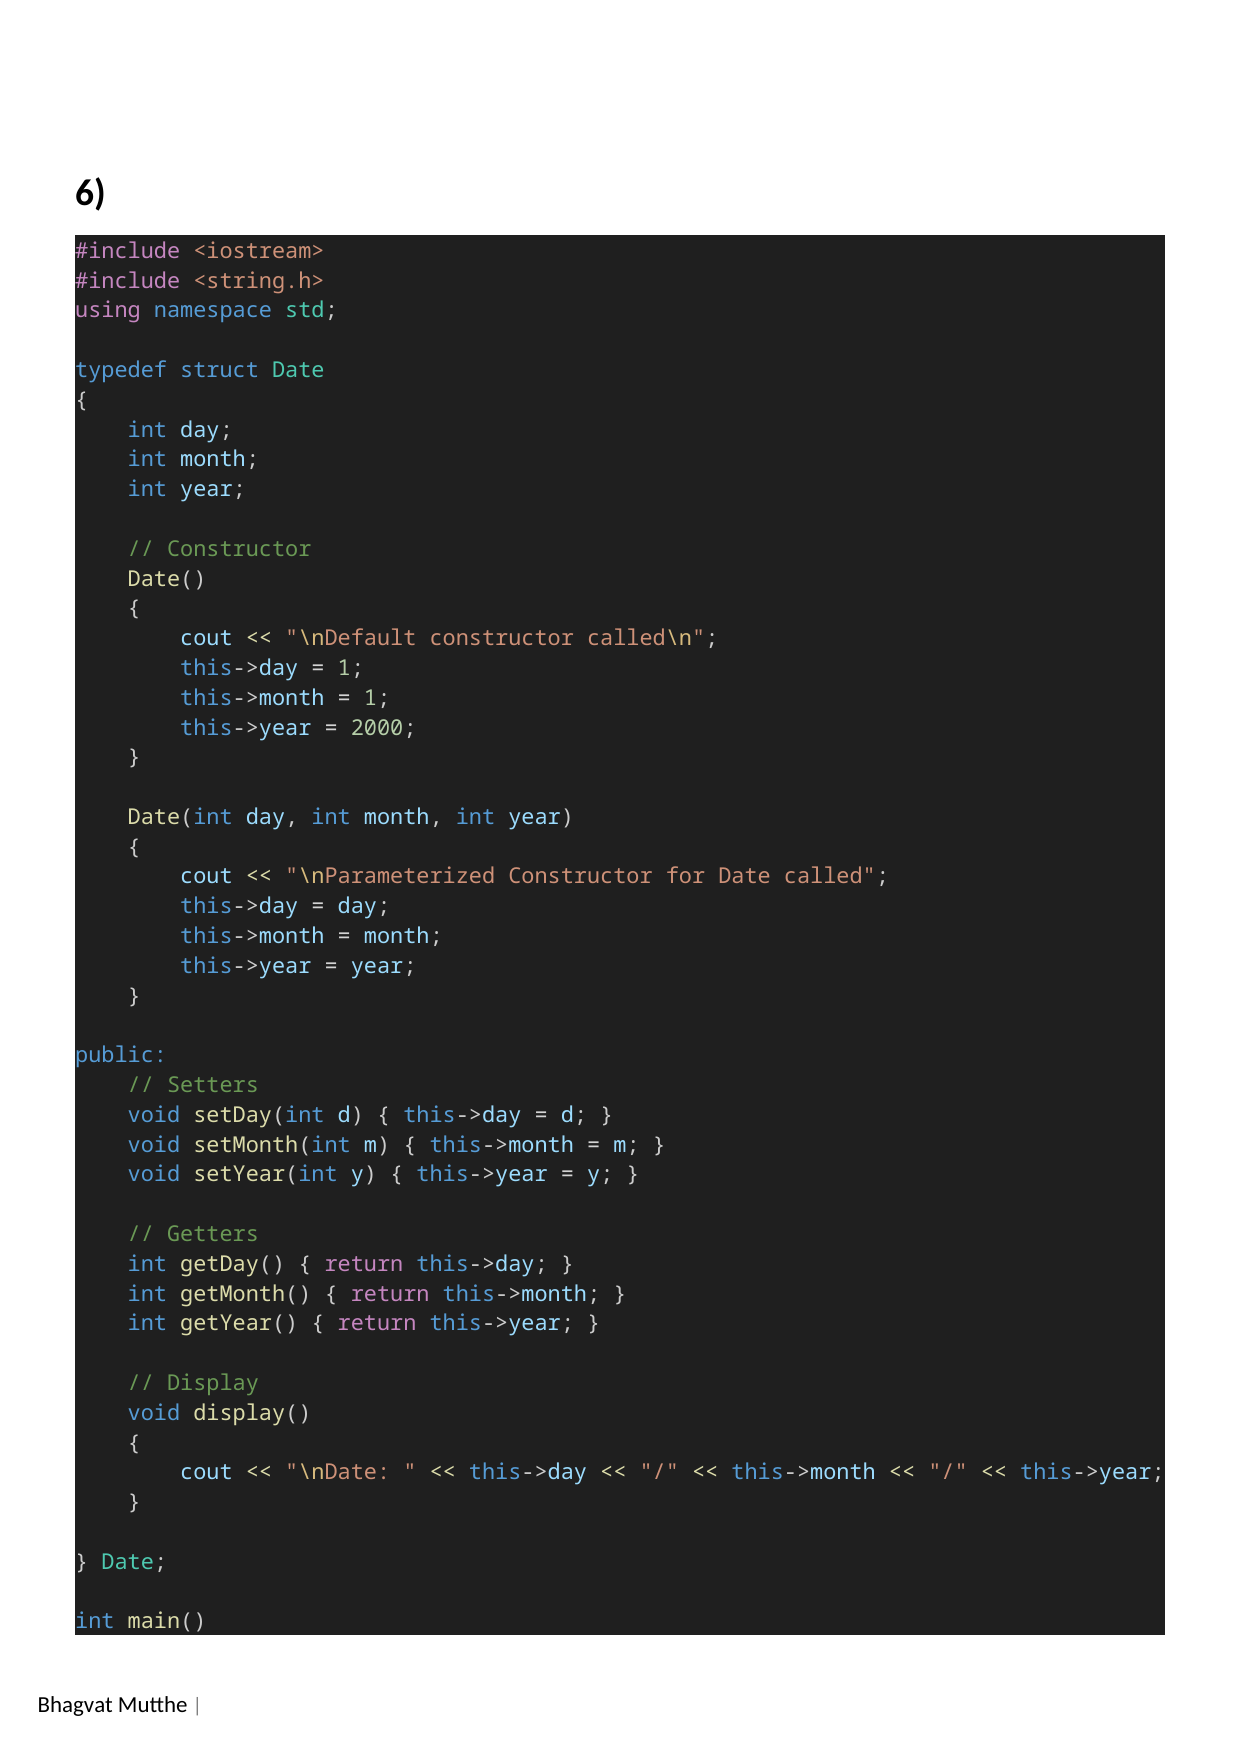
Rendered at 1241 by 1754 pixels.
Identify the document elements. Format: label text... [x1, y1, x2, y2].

text } Date; [75, 1546, 1165, 1576]
text this->day = 1; [75, 652, 1165, 682]
text int getMonth() { return this->month; } [75, 1278, 1165, 1307]
text int year; [75, 473, 1165, 503]
text this->month = 1; [75, 682, 1165, 712]
text } [75, 980, 1165, 1009]
text { [75, 592, 1165, 622]
text { [75, 831, 1165, 861]
text // Display [75, 1367, 1165, 1397]
text { [75, 384, 1165, 414]
text Date() [75, 563, 1165, 592]
text void setDay(int d) { this->day = d; } [75, 1099, 1165, 1129]
text { [75, 1427, 1165, 1456]
text this->year = 2000; [75, 712, 1165, 741]
text } [75, 1486, 1165, 1516]
text typedef struct Date [75, 354, 1165, 384]
text #include <string.h> [75, 265, 1165, 294]
text #include <iostream> [75, 235, 1165, 265]
text void display() [75, 1397, 1165, 1427]
text int getDay() { return this->day; } [75, 1248, 1165, 1278]
text // Getters [75, 1218, 1165, 1248]
text cout << "\nParameterized Constructor for Date called"; [75, 861, 1165, 890]
text void setYear(int y) { this->year = y; } [75, 1158, 1165, 1188]
text // Setters [75, 1069, 1165, 1099]
text int month; [75, 443, 1165, 473]
text this->day = day; [75, 890, 1165, 920]
text void setMonth(int m) { this->month = m; } [75, 1129, 1165, 1158]
text cout << "\nDefault constructor called\n"; [75, 622, 1165, 652]
text Date(int day, int month, int year) [75, 801, 1165, 831]
text public: [75, 1039, 1165, 1069]
text int main() [75, 1605, 1165, 1635]
text this->month = month; [75, 920, 1165, 950]
text 6) [75, 169, 1165, 214]
text this->year = year; [75, 950, 1165, 980]
text int getYear() { return this->year; } [75, 1307, 1165, 1337]
text // Constructor [75, 533, 1165, 563]
text using namespace std; [75, 294, 1165, 324]
text } [75, 741, 1165, 771]
text int day; [75, 414, 1165, 443]
text cout << "\nDate: " << this->day << "/" << this->month << "/" << this->year; [75, 1456, 1165, 1486]
